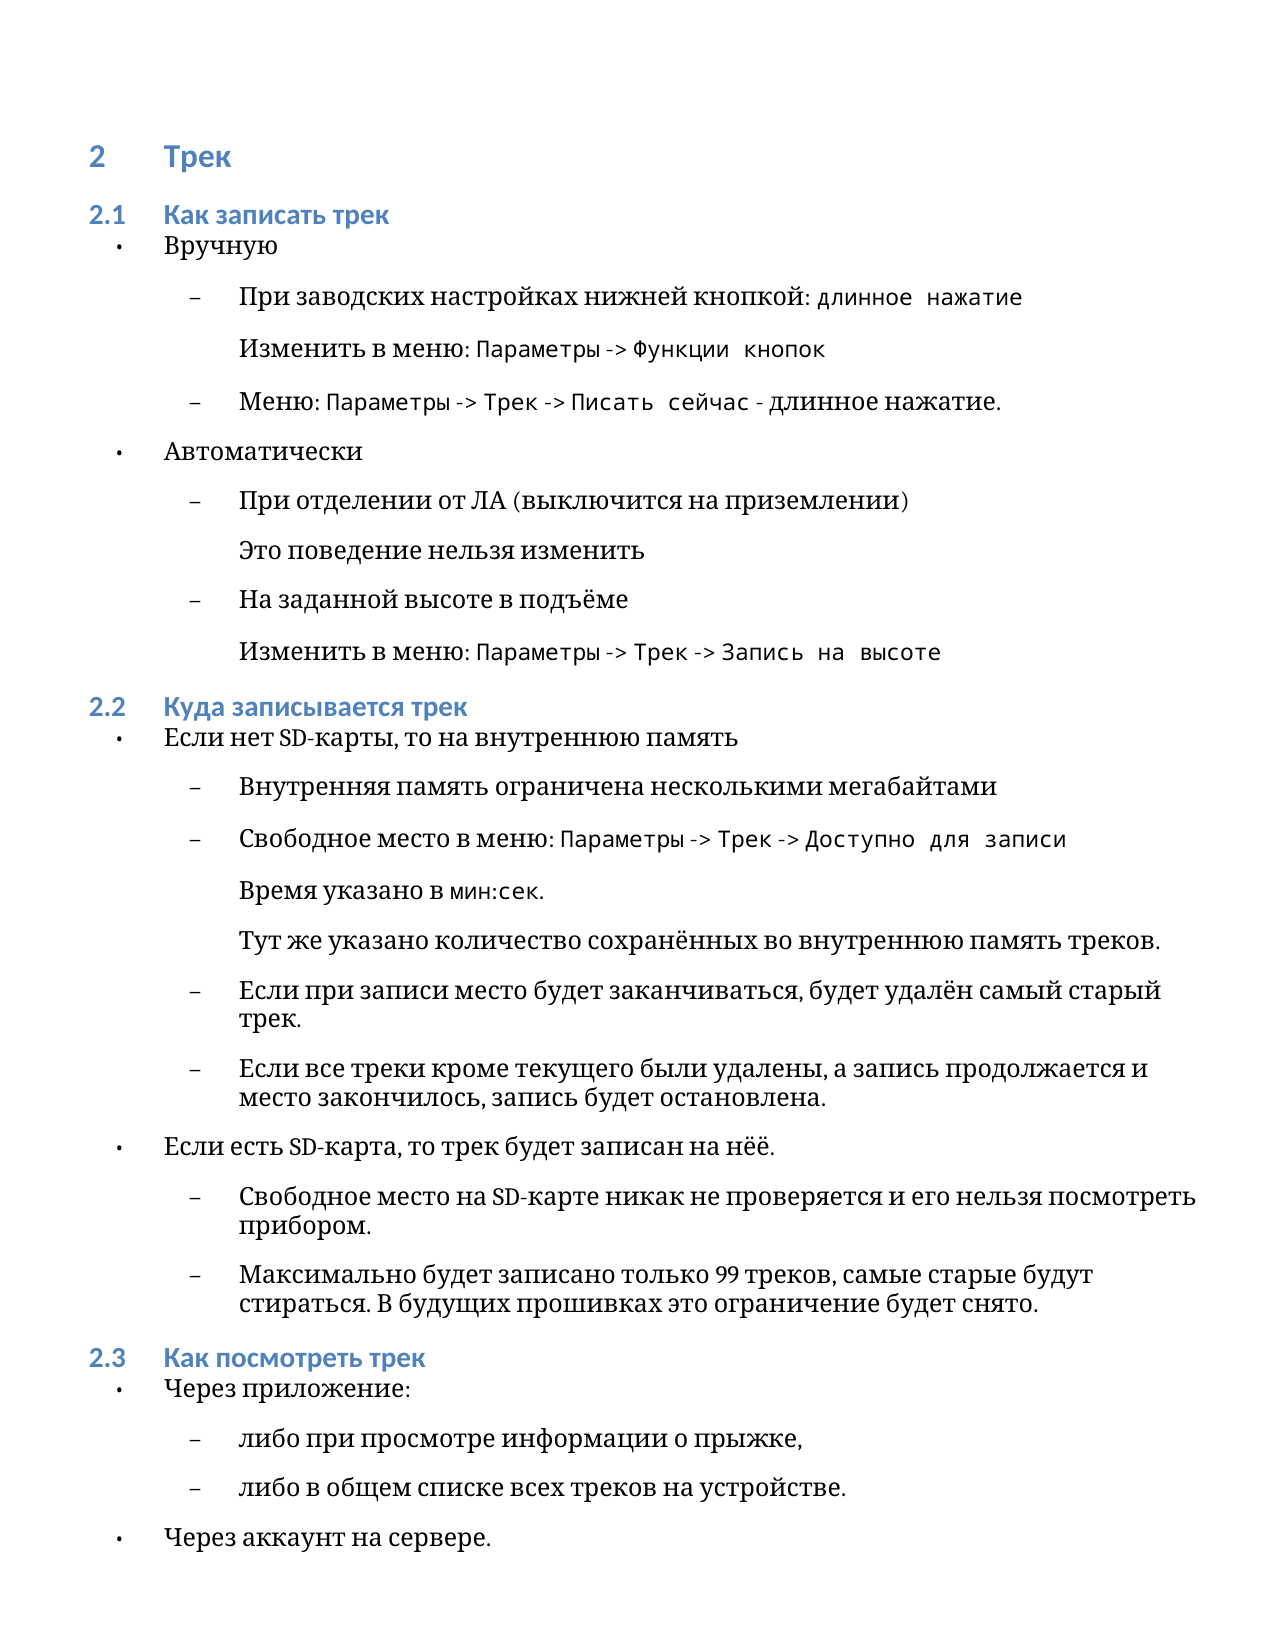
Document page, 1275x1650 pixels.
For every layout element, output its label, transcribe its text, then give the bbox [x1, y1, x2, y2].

list Изменить в меню: Параметры -> Функции кнопок [188, 333, 1211, 365]
list Если есть SD-карта, то трек будет записан на нёё. [113, 1133, 1211, 1162]
list Через аккаунт на сервере. [113, 1524, 1211, 1553]
list Это поведение нельзя изменить [188, 537, 1211, 566]
subtitle 2.2 Куда записывается трек [88, 688, 1211, 724]
list Вручную [113, 232, 1211, 261]
list Если все треки кроме текущего были удалены, а запись продолжается и место закончилось, запись будет остановлена. [188, 1055, 1211, 1112]
list На заданной высоте в подъёме [188, 586, 1211, 615]
list либо в общем списке всех треков на устройстве. [188, 1474, 1211, 1503]
list Свободное место на SD-карте никак не проверяется и его нельзя посмотреть прибором. [188, 1183, 1211, 1240]
subtitle 2.3 Как посмотреть трек [88, 1339, 1211, 1375]
list Время указано в мин:сек. [188, 875, 1211, 906]
list Тут же указано количество сохранённых во внутреннюю память треков. [188, 927, 1211, 956]
subtitle 2.1 Как записать трек [88, 196, 1211, 232]
list Автоматически [113, 438, 1211, 466]
subtitle 2 Трек [88, 134, 1211, 175]
list Если при записи место будет заканчиваться, будет удалён самый старый трек. [188, 977, 1211, 1034]
list Внутренняя память ограничена несколькими мегабайтами [188, 773, 1211, 802]
list При отделении от ЛА (выключится на приземлении) [188, 487, 1211, 516]
list либо при просмотре информации о прыжке, [188, 1425, 1211, 1453]
list Меню: Параметры -> Трек -> Писать сейчас - длинное нажатие. [188, 386, 1211, 417]
list Изменить в меню: Параметры -> Трек -> Запись на высоте [188, 636, 1211, 667]
list Если нет SD-карты, то на внутреннюю память [113, 724, 1211, 752]
list Через приложение: [113, 1375, 1211, 1404]
list Максимально будет записано только 99 треков, самые старые будут стираться. В будущих прошивках это ограничение будет снято. [188, 1261, 1211, 1319]
list Свободное место в меню: Параметры -> Трек -> Доступно для записи [188, 823, 1211, 854]
list При заводских настройках нижней кнопкой: длинное нажатие [188, 281, 1211, 313]
